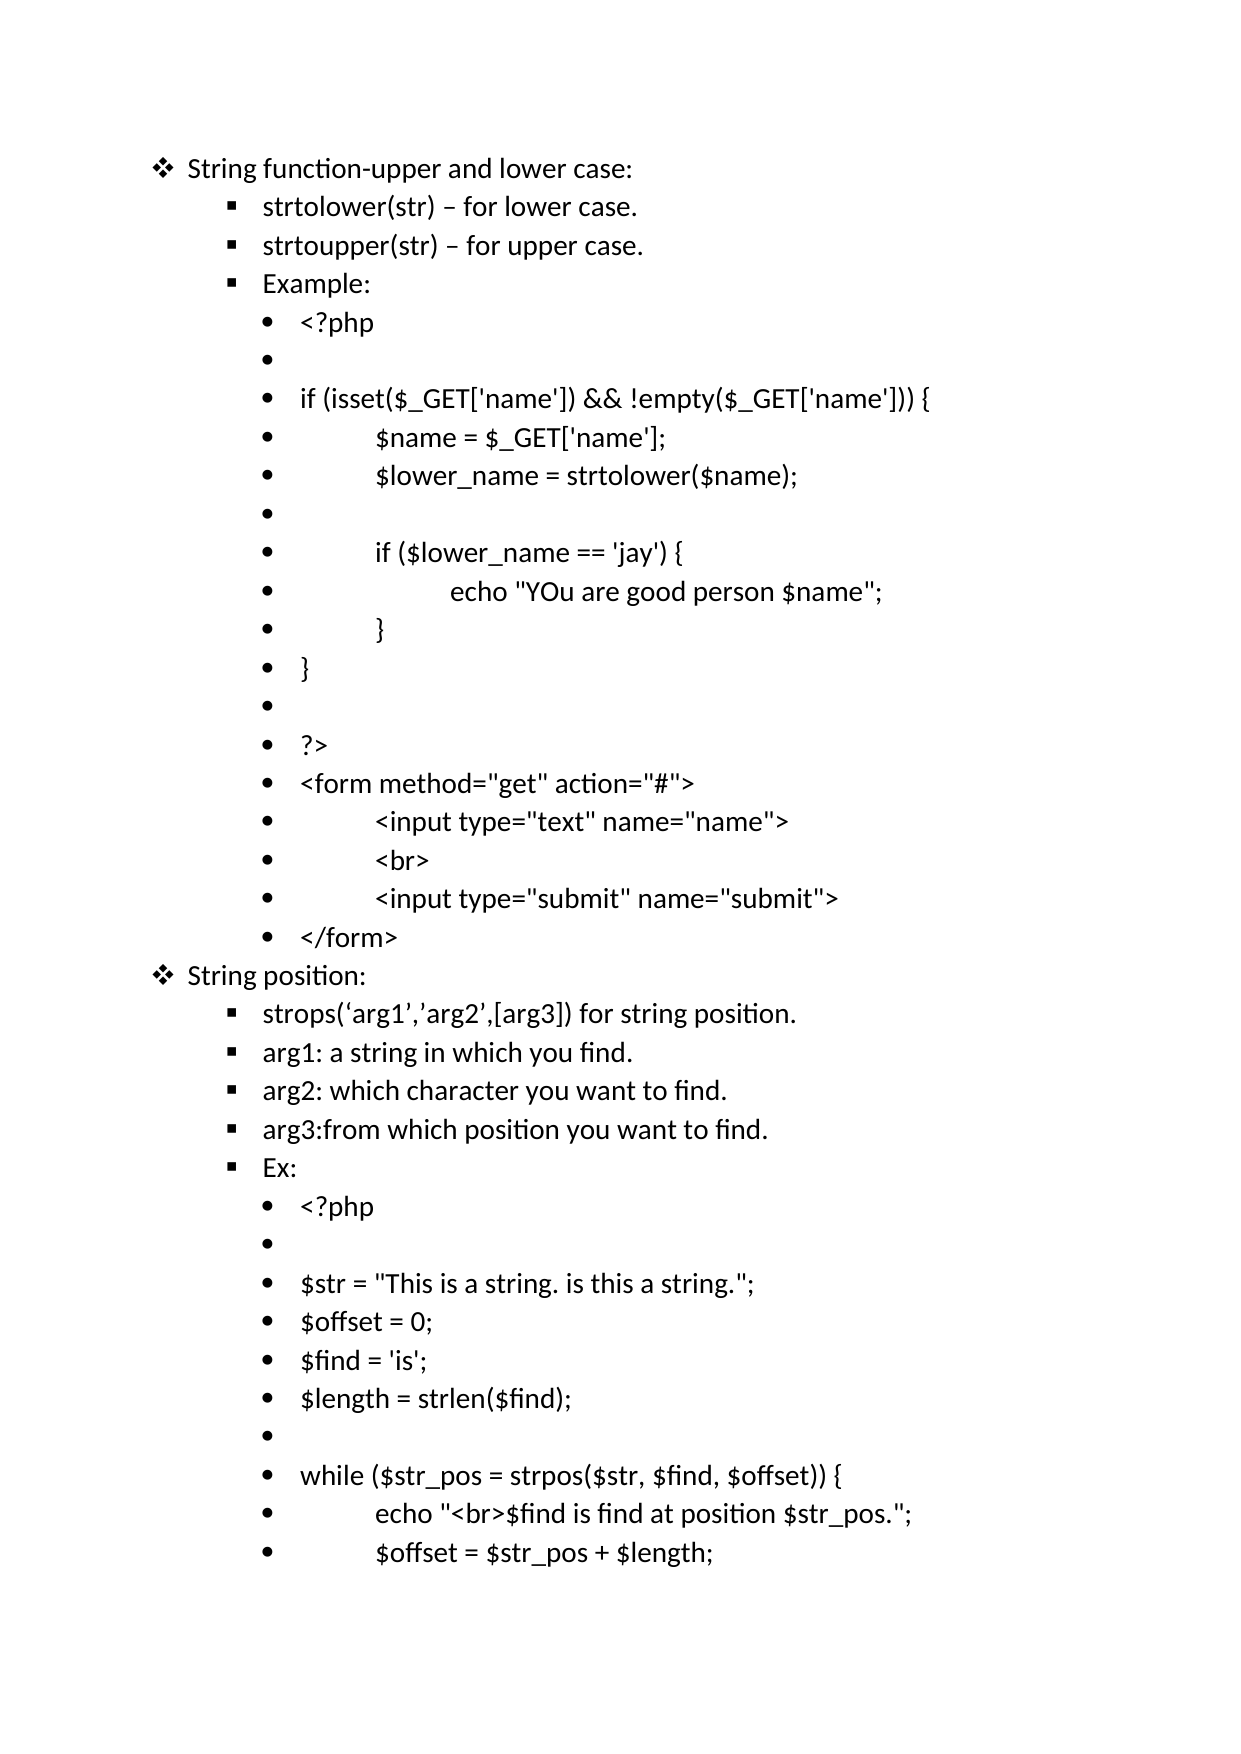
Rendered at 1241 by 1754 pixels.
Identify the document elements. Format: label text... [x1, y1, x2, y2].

list arg2: which character you want to find. [225, 1072, 1090, 1108]
list String function-upper and lower case: [150, 150, 1090, 186]
list <input type="text" name="name"> [262, 803, 1090, 839]
list $offset = $str_pos + $length; [262, 1534, 1090, 1569]
list if (isset($_GET['name']) && !empty($_GET['name'])) { [262, 381, 1090, 416]
list <form method="get" action="#"> [262, 765, 1090, 801]
list <br> [262, 842, 1090, 877]
list $find = 'is'; [262, 1342, 1090, 1377]
list $lower_name = strtolower($name); [262, 457, 1090, 493]
list strtolower(str) – for lower case. [225, 188, 1090, 224]
list if ($lower_name == 'jay') { [262, 534, 1090, 570]
list echo "<br>$find is find at position $str_pos."; [262, 1495, 1090, 1531]
list ?> [262, 727, 1090, 762]
list arg1: a string in which you find. [225, 1034, 1090, 1070]
list <input type="submit" name="submit"> [262, 880, 1090, 916]
list $str = "This is a string. is this a string."; [262, 1265, 1090, 1300]
list while ($str_pos = strpos($str, $find, $offset)) { [262, 1457, 1090, 1492]
list Ex: [225, 1149, 1090, 1185]
list strtoupper(str) – for upper case. [225, 227, 1090, 262]
list <?php [262, 304, 1090, 339]
list } [262, 650, 1090, 685]
list String position: [150, 957, 1090, 993]
list $length = strlen($find); [262, 1380, 1090, 1416]
list strops(‘arg1’,’arg2’,[arg3]) for string position. [225, 996, 1090, 1031]
list <?php [262, 1188, 1090, 1223]
list } [262, 611, 1090, 647]
list echo "YOu are good person $name"; [262, 573, 1090, 608]
list </form> [262, 919, 1090, 954]
list $name = $_GET['name']; [262, 419, 1090, 455]
list $offset = 0; [262, 1303, 1090, 1339]
list Example: [225, 265, 1090, 301]
list arg3:from which position you want to find. [225, 1111, 1090, 1147]
